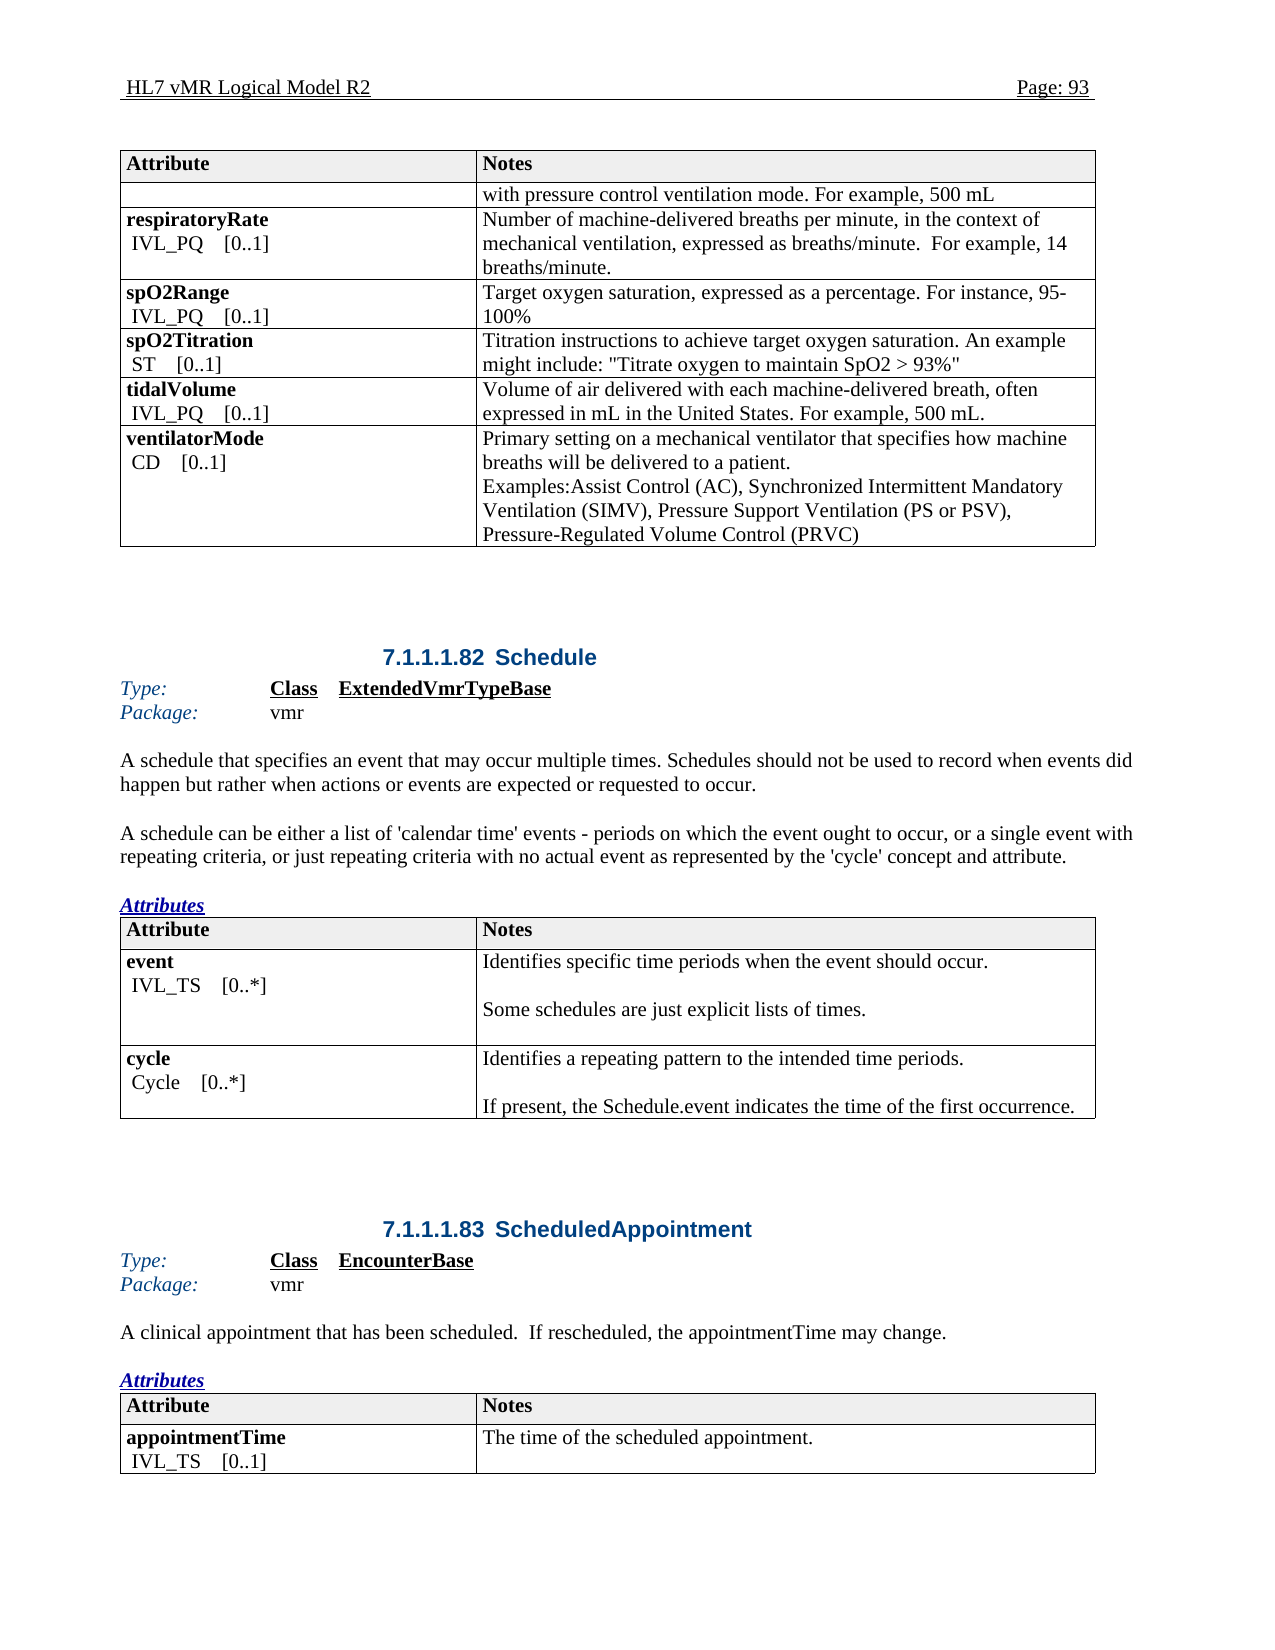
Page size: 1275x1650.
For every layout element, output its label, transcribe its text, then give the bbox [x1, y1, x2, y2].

text Type: Class EncounterBase [120, 1248, 1155, 1272]
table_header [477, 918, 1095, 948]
text A schedule that specifies an event that may occur multiple times. Schedules should not be used to record when events did happen but rather when actions or events are expected or requested to occur. [120, 748, 1155, 796]
text A schedule can be either a list of 'calendar time' events - periods on which the event ought to occur, or a single event with repeating criteria, or just repeating criteria with no actual event as represented by the 'cycle' concept and attribute. [120, 820, 1155, 868]
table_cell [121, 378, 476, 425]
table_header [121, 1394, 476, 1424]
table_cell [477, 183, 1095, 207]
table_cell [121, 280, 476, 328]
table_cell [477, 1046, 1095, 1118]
subtitle Schedule [382, 643, 1155, 670]
text Package: vmr [120, 1272, 1155, 1296]
text Package: vmr [120, 700, 1155, 724]
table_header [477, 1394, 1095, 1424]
subtitle ScheduledAppointment [382, 1216, 1155, 1242]
list Attributes [120, 1368, 1155, 1392]
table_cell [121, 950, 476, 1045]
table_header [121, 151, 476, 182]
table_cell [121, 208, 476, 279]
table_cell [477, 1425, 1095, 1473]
text A clinical appointment that has been scheduled. If rescheduled, the appointmentTime may change. [120, 1320, 1155, 1344]
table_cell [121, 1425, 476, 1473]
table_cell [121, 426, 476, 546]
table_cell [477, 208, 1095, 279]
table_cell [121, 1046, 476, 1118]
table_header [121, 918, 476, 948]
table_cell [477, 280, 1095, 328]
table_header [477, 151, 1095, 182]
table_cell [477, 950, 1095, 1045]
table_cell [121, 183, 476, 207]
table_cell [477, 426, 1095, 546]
list Attributes [120, 893, 1155, 917]
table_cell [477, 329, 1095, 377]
text Type: Class ExtendedVmrTypeBase [120, 676, 1155, 700]
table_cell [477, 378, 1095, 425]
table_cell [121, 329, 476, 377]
